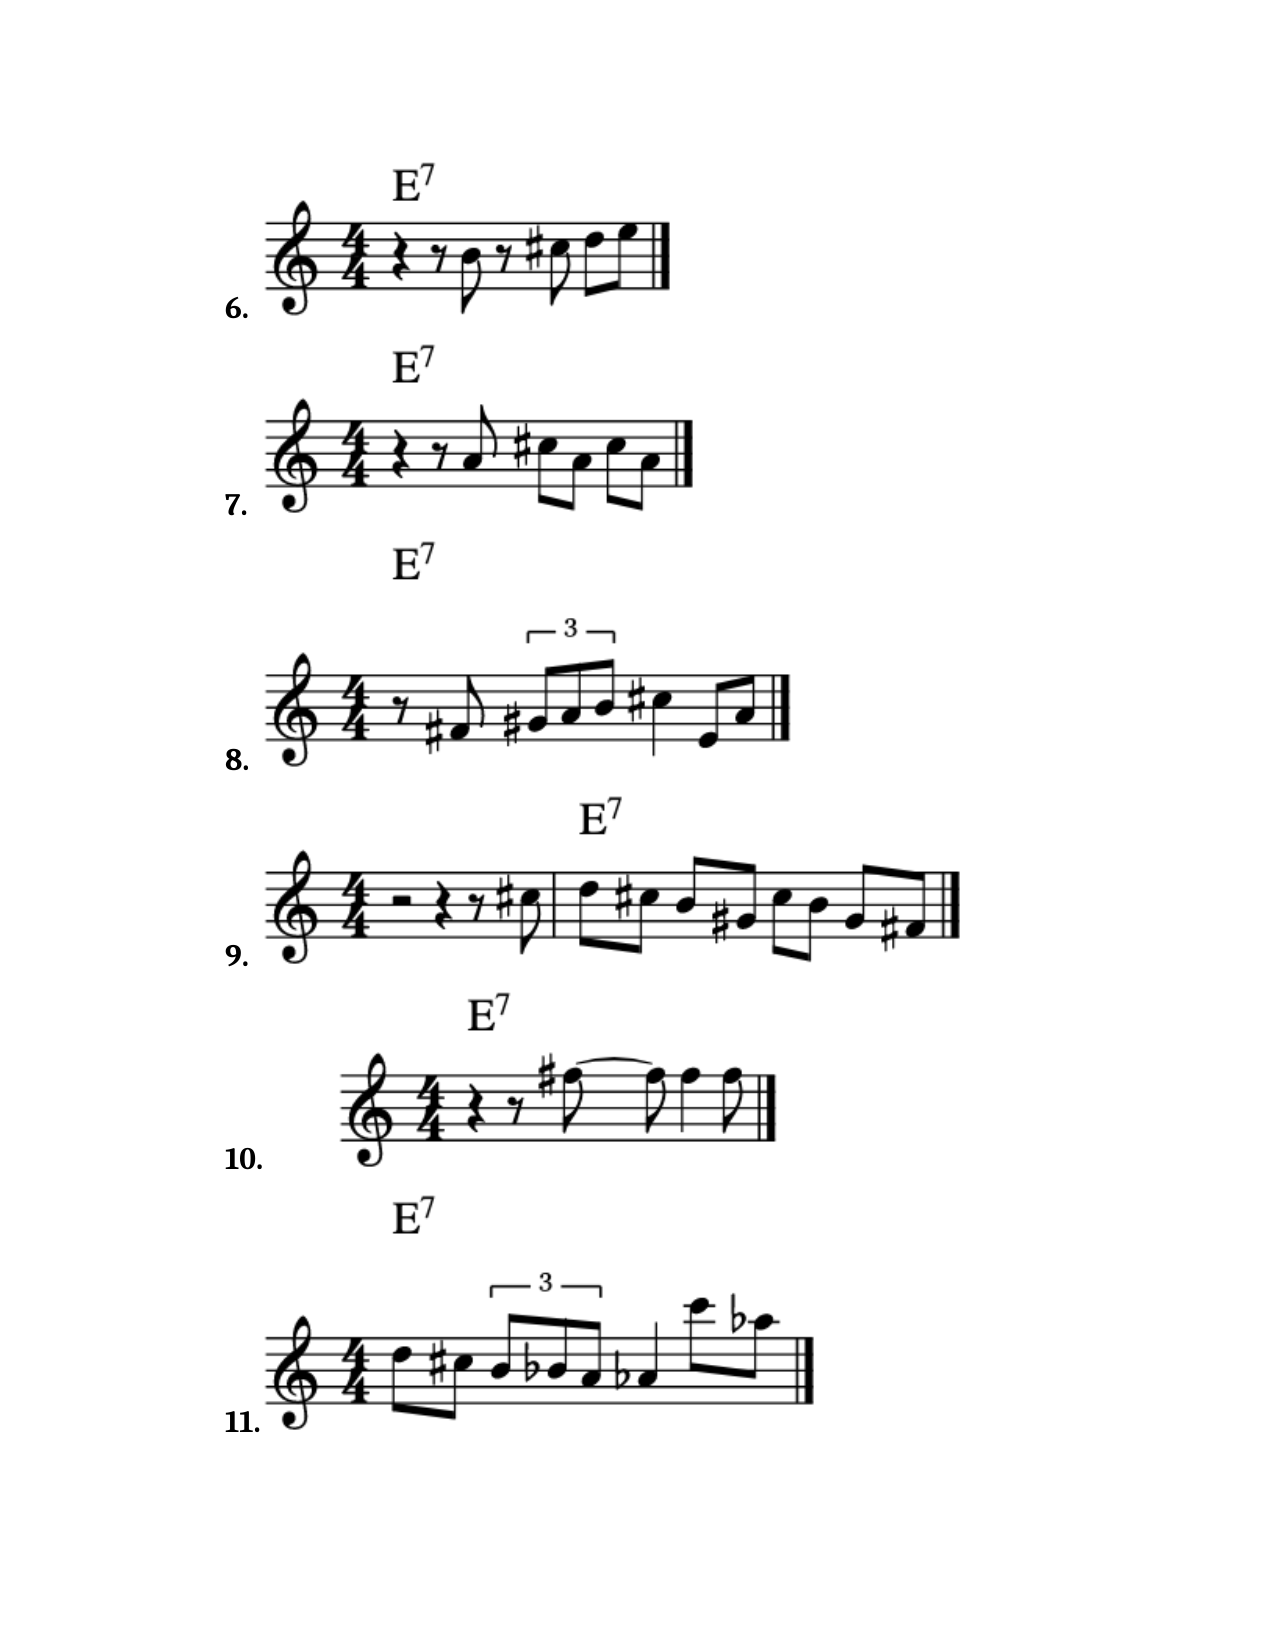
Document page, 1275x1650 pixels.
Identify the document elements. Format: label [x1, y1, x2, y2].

picture [262, 528, 792, 770]
picture [262, 150, 673, 319]
picture [262, 783, 963, 967]
picture [337, 979, 778, 1170]
picture [262, 331, 696, 516]
picture [262, 1182, 817, 1433]
